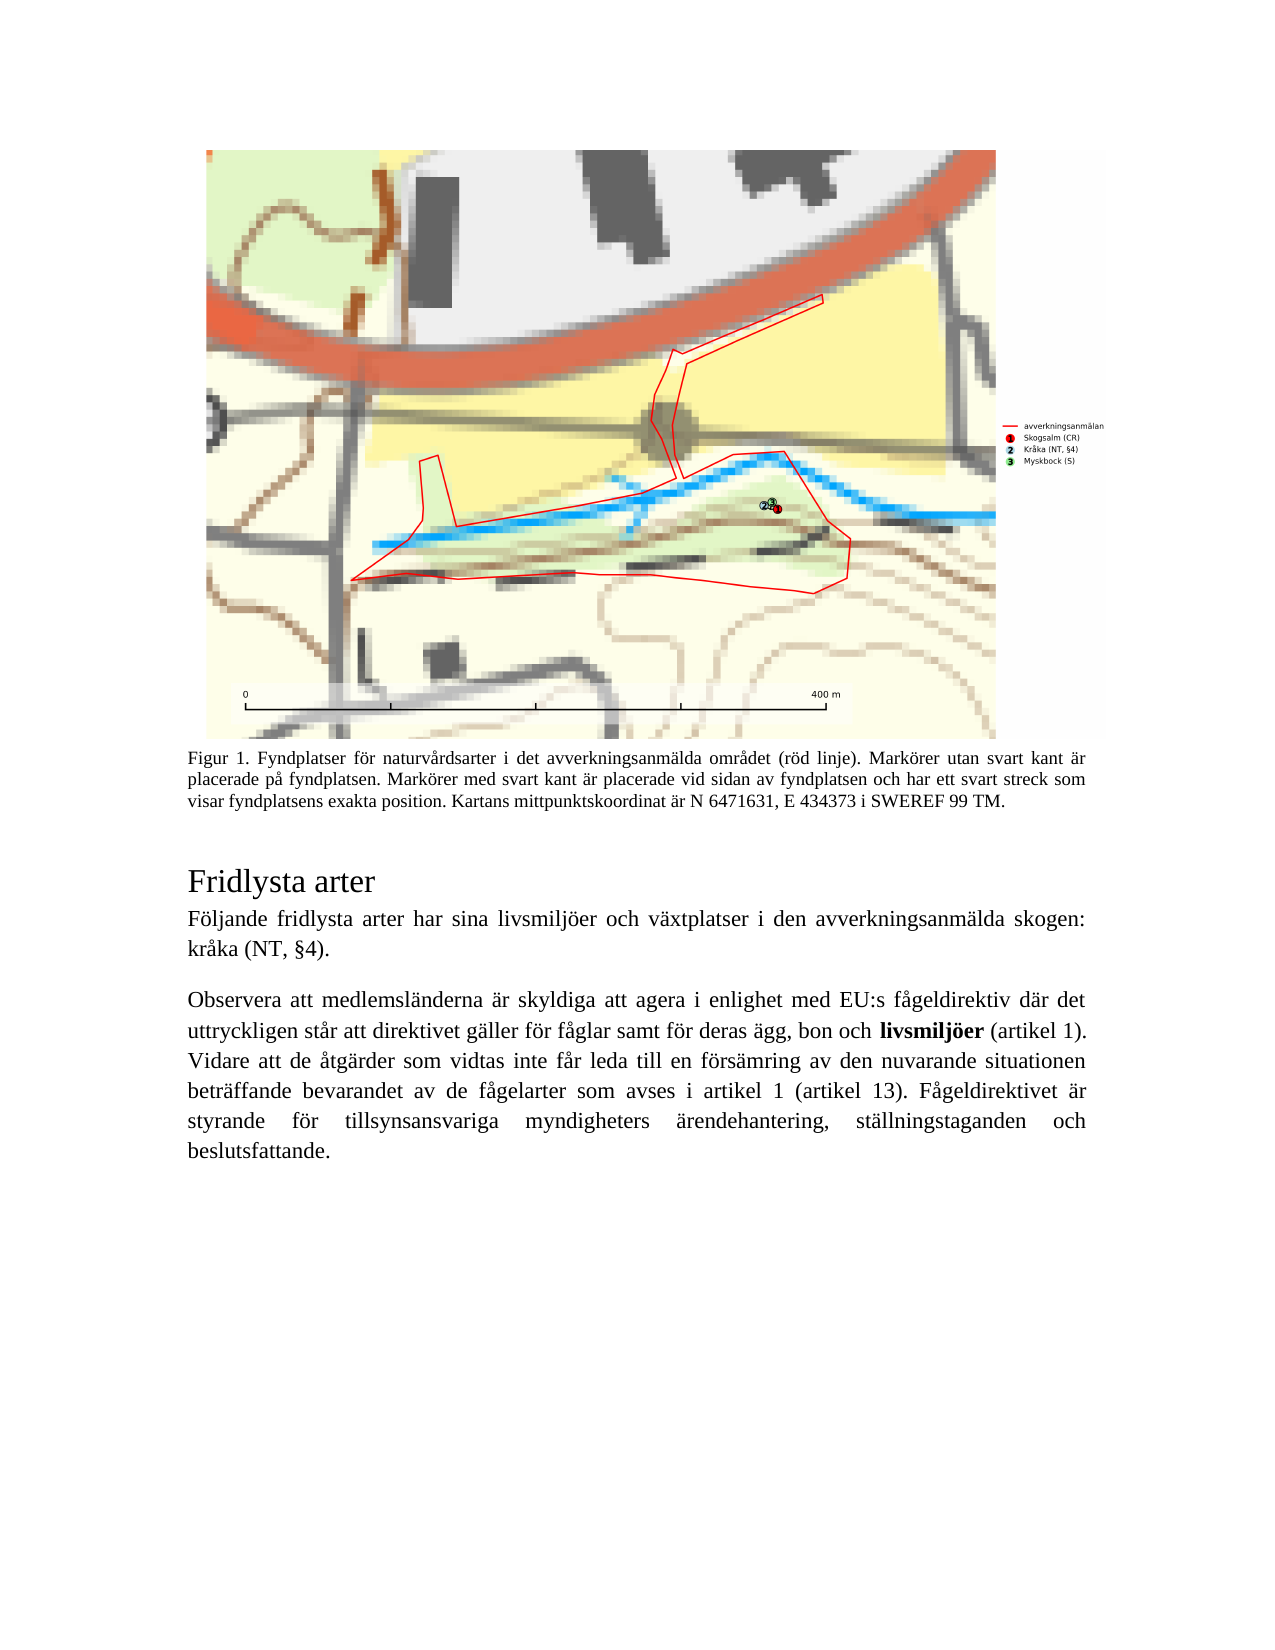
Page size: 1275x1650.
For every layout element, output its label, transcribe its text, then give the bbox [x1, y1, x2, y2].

text Observera att medlemsländerna är skyldiga att agera i enlighet med EU:s fågeldirektiv där det uttryckligen står att direktivet gäller för fåglar samt för deras ägg, bon och livsmiljöer (artikel 1). Vidare att de åtgärder som vidtas inte får leda till en försämring av den nuvarande situationen beträffande bevarandet av de fågelarter som avses i artikel 1 (artikel 13). Fågeldirektivet är styrande för tillsynsansvariga myndigheters ärendehantering, ställningstaganden och beslutsfattande. [187, 987, 1087, 1164]
text Följande fridlysta arter har sina livsmiljöer och växtplatser i den avverkningsanmälda skogen: kråka (NT, §4). [187, 905, 1087, 962]
text Figur 1. Fyndplatser för naturvårdsarter i det avverkningsanmälda området (röd linje). Markörer utan svart kant är placerade på fyndplatsen. Markörer med svart kant är placerade vid sidan av fyndplatsen och har ett svart streck som visar fyndplatsens exakta position. Kartans mittpunktskoordinat är N 6471631, E 434373 i SWEREF 99 TM. [187, 747, 1087, 811]
subtitle Fridlysta arter [187, 861, 1087, 899]
picture [206, 150, 1107, 739]
